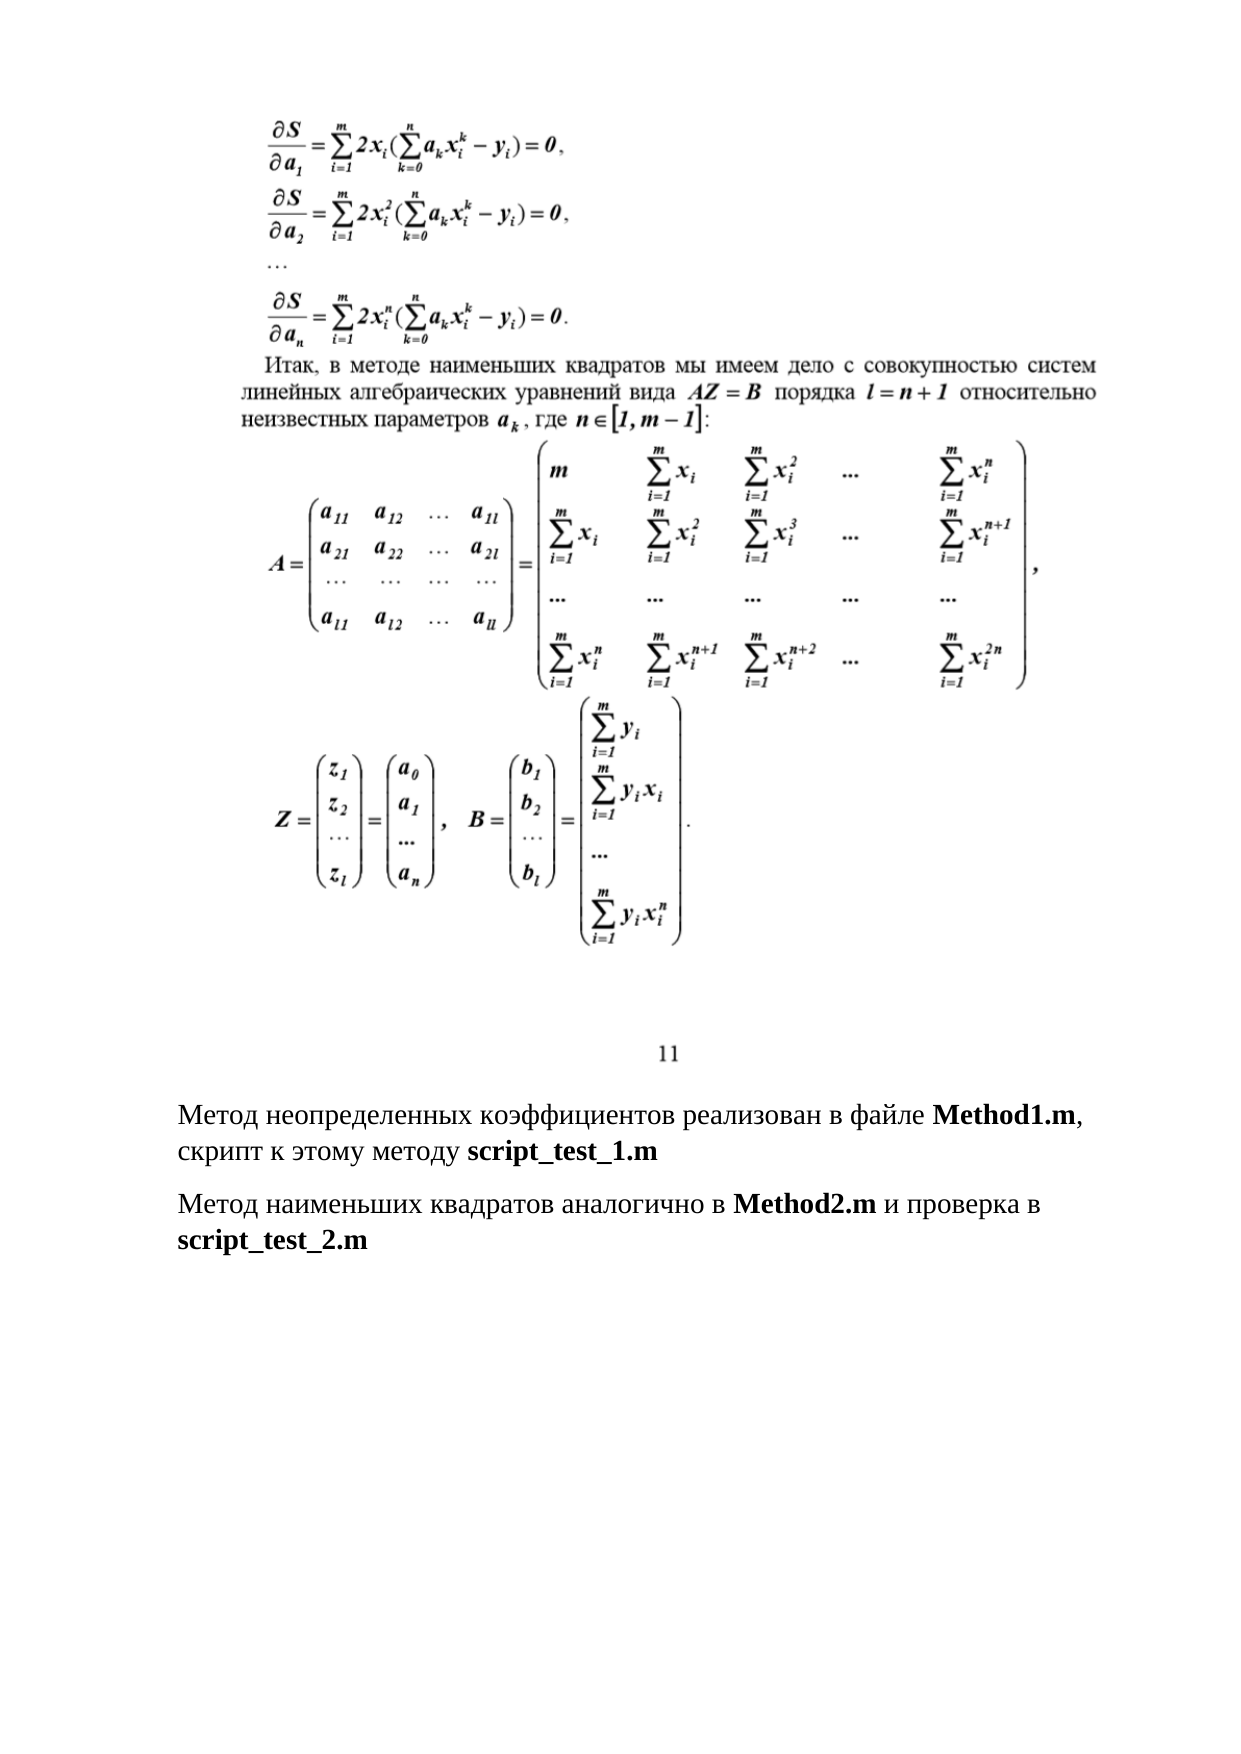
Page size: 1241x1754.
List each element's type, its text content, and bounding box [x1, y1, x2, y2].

text Метод наименьших квадратов аналогично в Method2.m и проверка в script_test_2.m [177, 1186, 1152, 1256]
text Метод неопределенных коэффициентов реализован в файле Method1.m, скрипт к этому методу script_test_1.m [177, 1097, 1152, 1167]
picture [177, 118, 1152, 1078]
